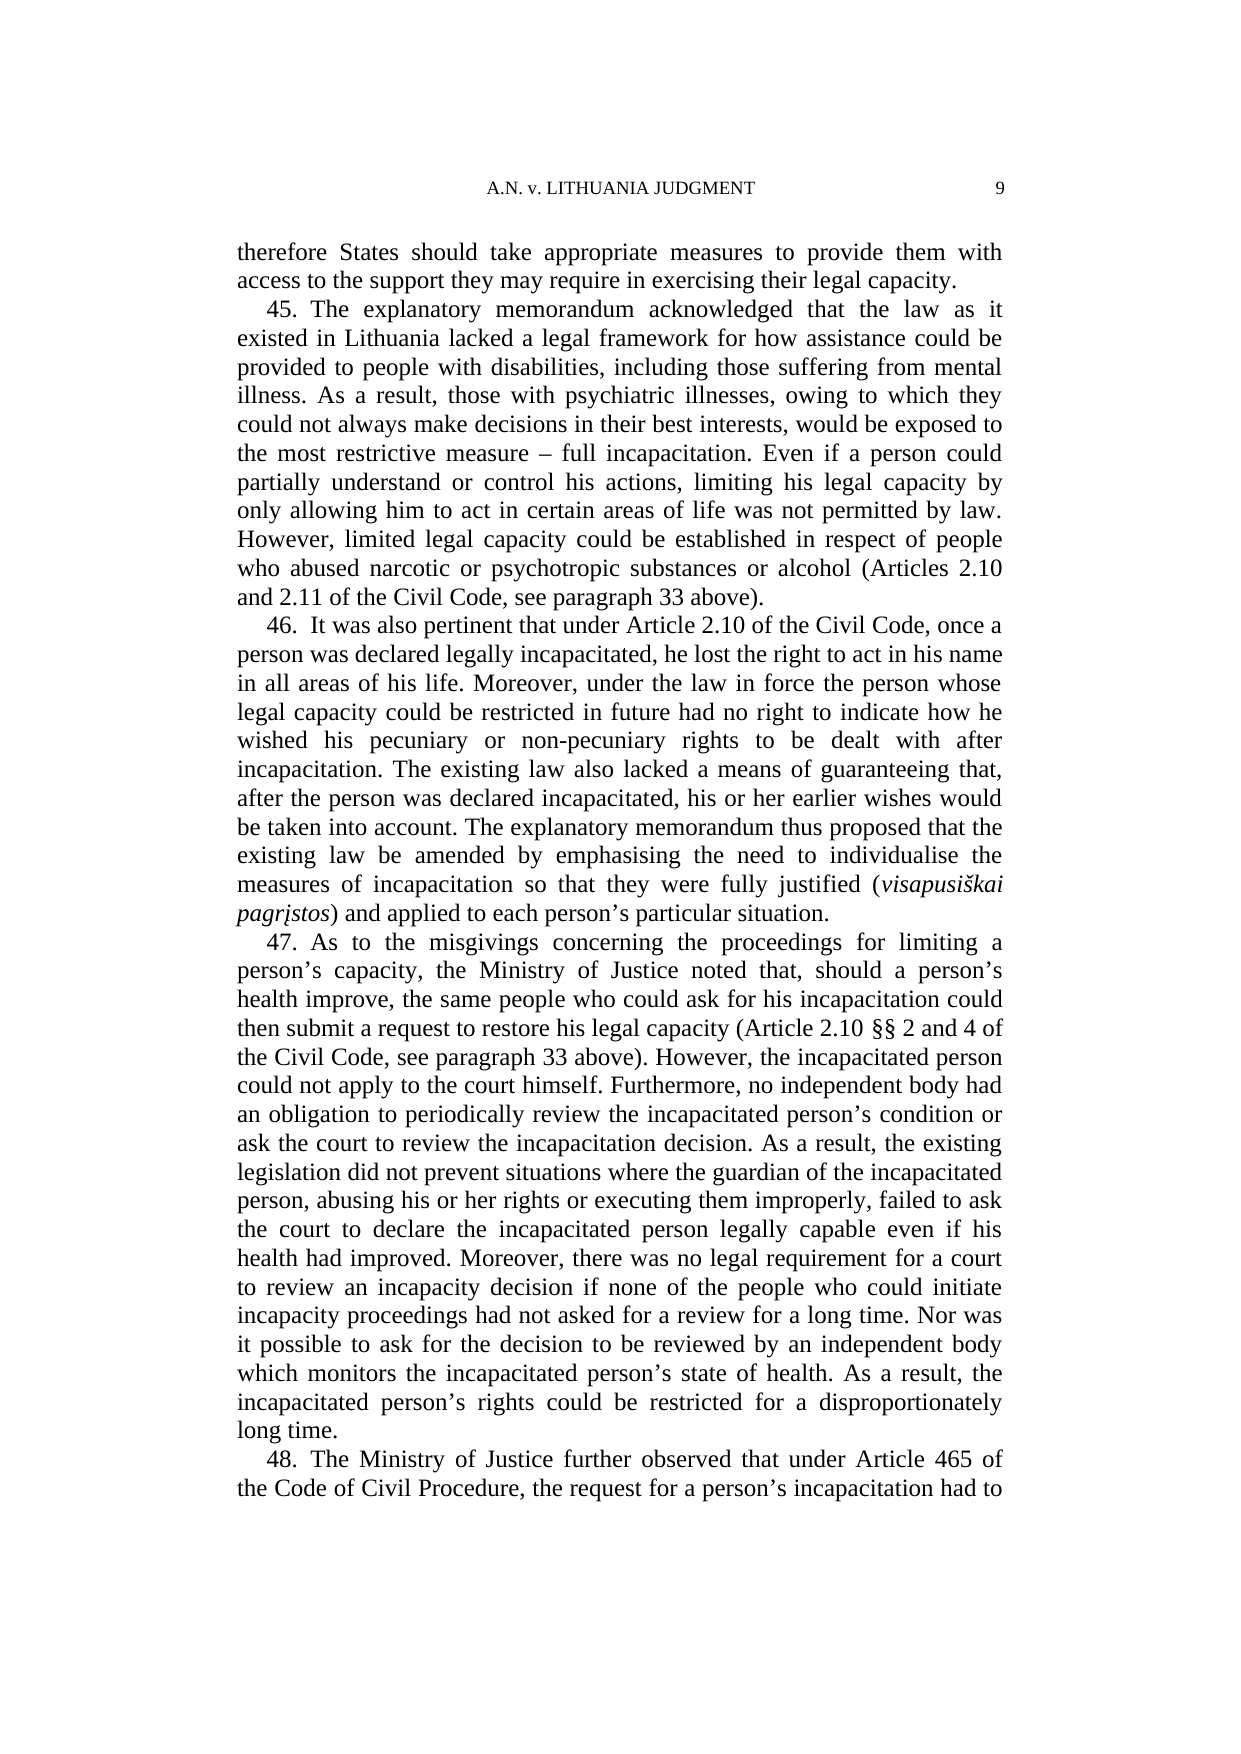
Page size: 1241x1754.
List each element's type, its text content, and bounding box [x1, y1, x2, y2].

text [237, 237, 1003, 294]
text 45. The explanatory memorandum acknowledged that the law as it existed in Lithuania lacked a legal framework for how assistance could be provided to people with disabilities, including those suffering from mental illness. As a result, those with psychiatric illnesses, owing to which they could not always make decisions in their best interests, would be exposed to the most restrictive measure – full incapacitation. Even if a person could partially understand or control his actions, limiting his legal capacity by only allowing him to act in certain areas of life was not permitted by law. However, limited legal capacity could be established in respect of people who abused narcotic or psychotropic substances or alcohol (Articles 2.10 and 2.11 of the Civil Code, see paragraph 33 above). [237, 294, 1003, 611]
text 46. It was also pertinent that under Article 2.10 of the Civil Code, once a person was declared legally incapacitated, he lost the right to act in his name in all areas of his life. Moreover, under the law in force the person whose legal capacity could be restricted in future had no right to indicate how he wished his pecuniary or non-pecuniary rights to be dealt with after incapacitation. The existing law also lacked a means of guaranteeing that, after the person was declared incapacitated, his or her earlier wishes would be taken into account. The explanatory memorandum thus proposed that the existing law be amended by emphasising the need to individualise the measures of incapacitation so that they were fully justified (visapusiškai pagrįstos) and applied to each person’s particular situation. [237, 611, 1003, 927]
text 47. As to the misgivings concerning the proceedings for limiting a person’s capacity, the Ministry of Justice noted that, should a person’s health improve, the same people who could ask for his incapacitation could then submit a request to restore his legal capacity (Article 2.10 §§ 2 and 4 of the Civil Code, see paragraph 33 above). However, the incapacitated person could not apply to the court himself. Furthermore, no independent body had an obligation to periodically review the incapacitated person’s condition or ask the court to review the incapacitation decision. As a result, the existing legislation did not prevent situations where the guardian of the incapacitated person, abusing his or her rights or executing them improperly, failed to ask the court to declare the incapacitated person legally capable even if his health had improved. Moreover, there was no legal requirement for a court to review an incapacity decision if none of the people who could initiate incapacity proceedings had not asked for a review for a long time. Nor was it possible to ask for the decision to be reviewed by an independent body which monitors the incapacitated person’s state of health. As a result, the incapacitated person’s rights could be restricted for a disproportionately long time. [237, 927, 1003, 1444]
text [237, 1444, 1003, 1502]
